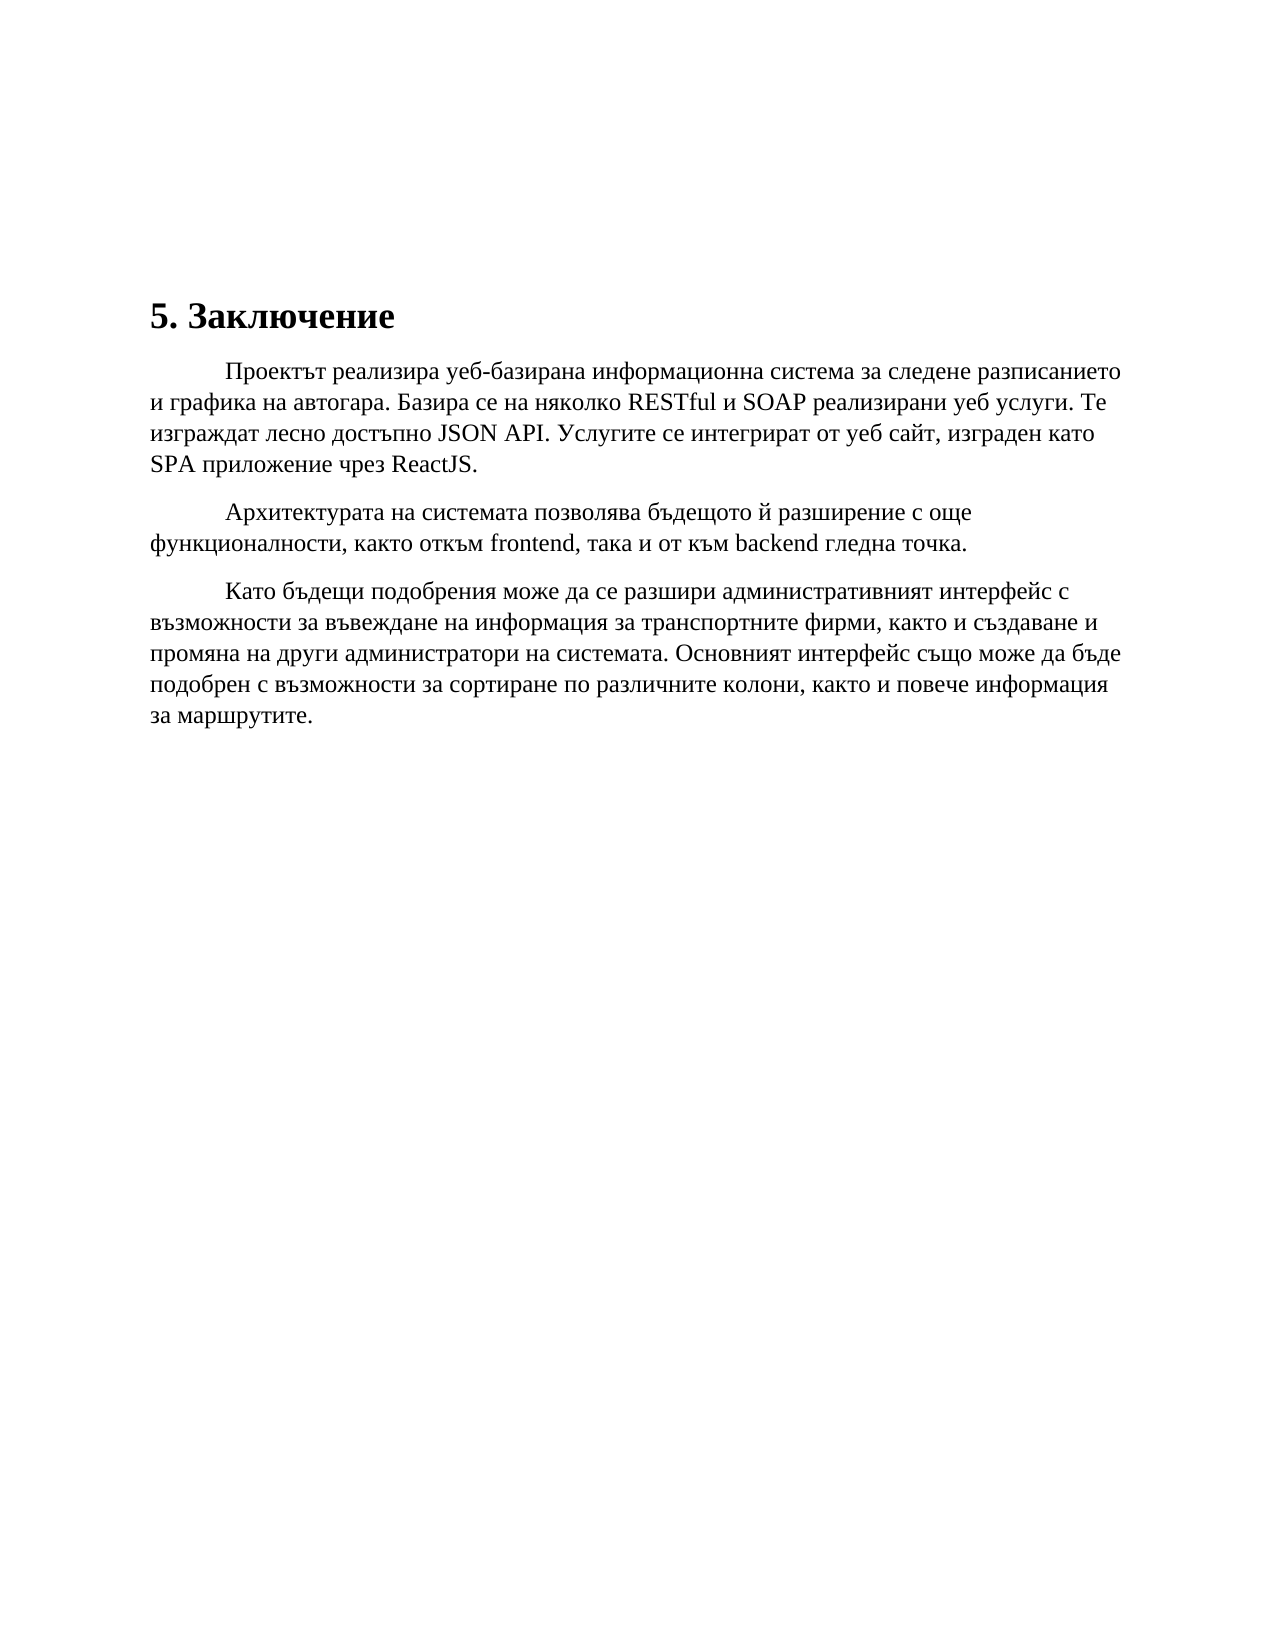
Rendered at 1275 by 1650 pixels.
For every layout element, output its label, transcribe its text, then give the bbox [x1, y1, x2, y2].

text Проектът реализира уеб-базирана информационна система за следене разписанието и графика на автогара. Базира се на няколко RESTful и SOAP реализирани уеб услуги. Те изграждат лесно достъпно JSON API. Услугите се интегрират от уеб сайт, изграден като SPA приложение чрез ReactJS. [150, 356, 1125, 478]
text Архитектурата на системата позволява бъдещото й разширение с още функционалности, както откъм frontend, така и от към backend гледна точка. [150, 497, 1125, 557]
text Като бъдещи подобрения може да се разшири административният интерфейс с възможности за въвеждане на информация за транспортните фирми, както и създаване и промяна на други администратори на системата. Основният интерфейс също може да бъде подобрен с възможности за сортиране по различните колони, както и повече информация за маршрутите. [150, 576, 1125, 729]
text 5. Заключение [150, 293, 1125, 336]
